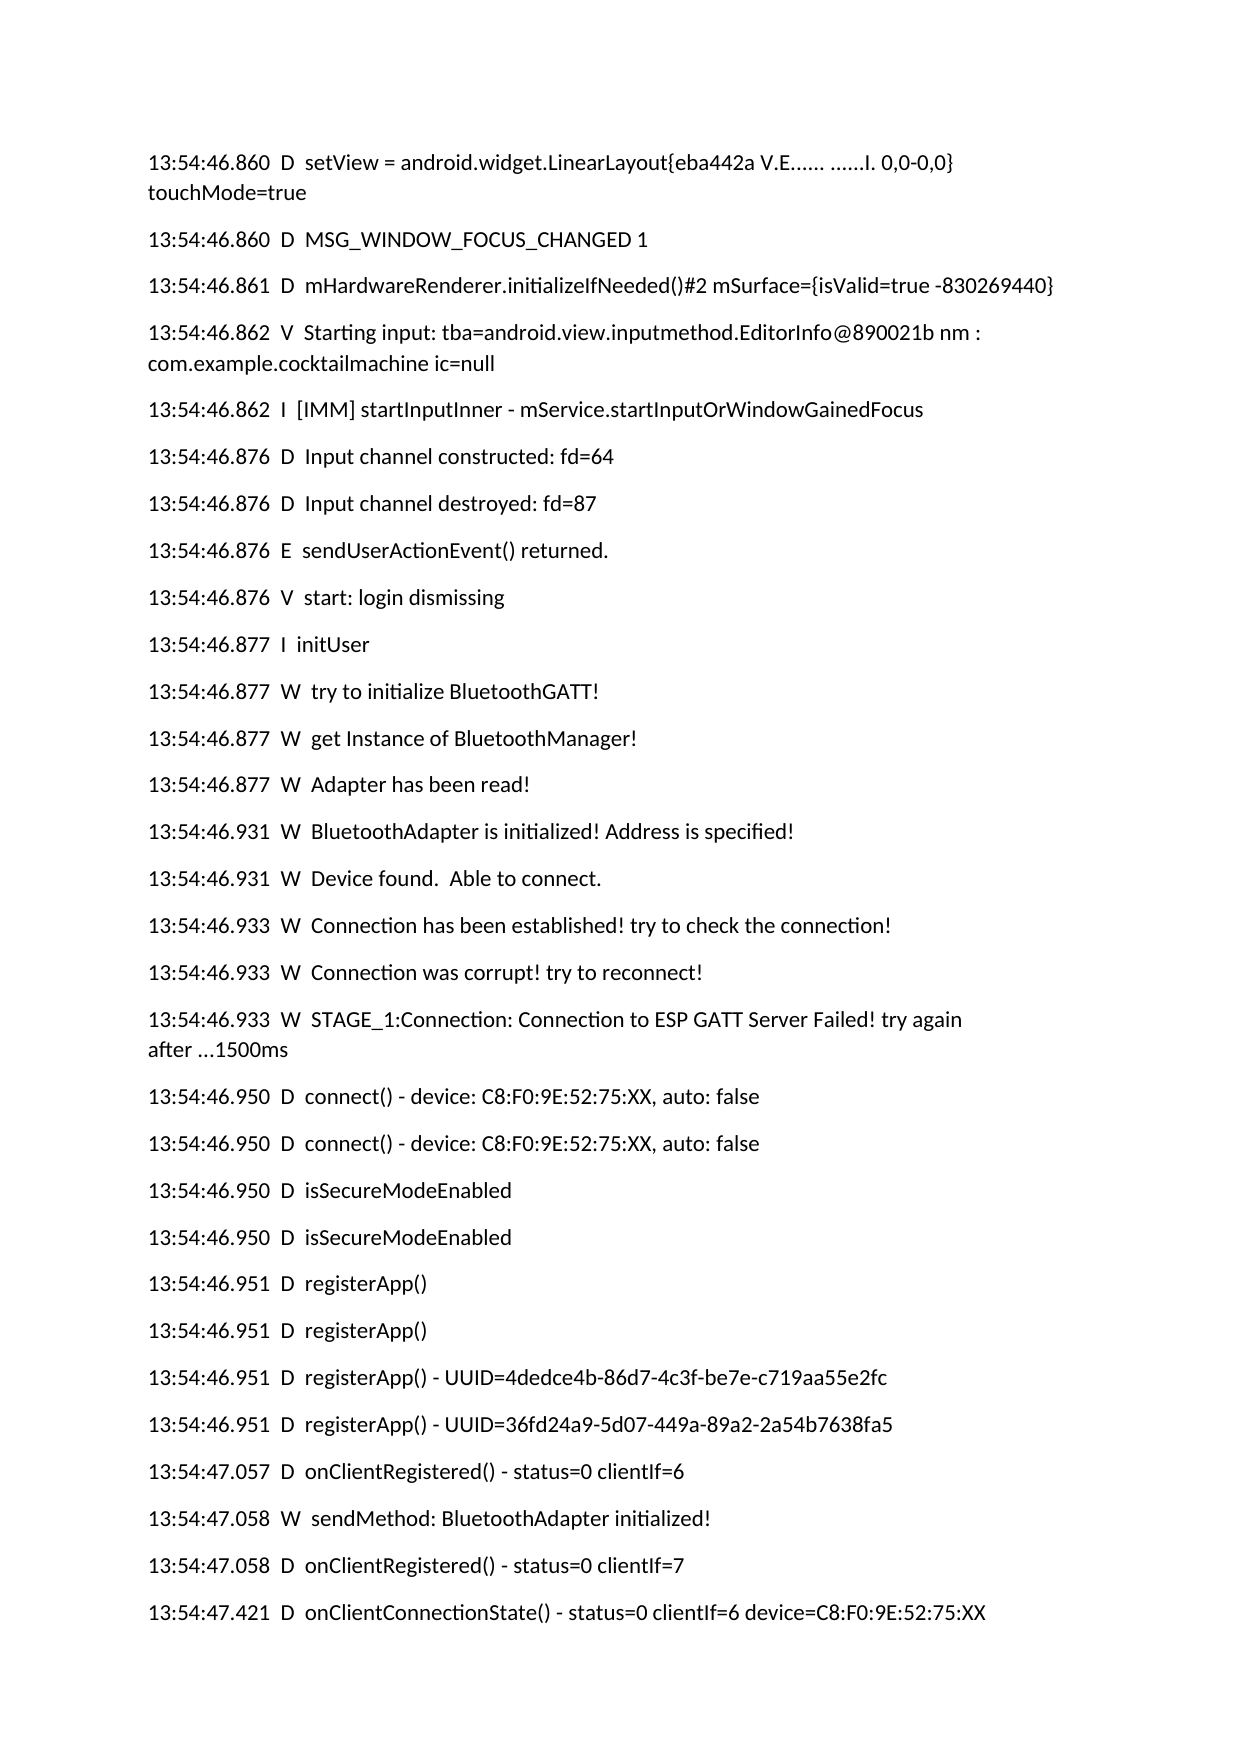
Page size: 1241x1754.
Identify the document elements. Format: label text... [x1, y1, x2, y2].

text 13:54:46.951 D registerApp() - UUID=36fd24a9-5d07-449a-89a2-2a54b7638fa5 [148, 1410, 1093, 1438]
text 13:54:46.950 D isSecureModeEnabled [148, 1176, 1093, 1204]
text 13:54:46.860 D MSG_WINDOW_FOCUS_CHANGED 1 [148, 225, 1093, 253]
text 13:54:46.876 V start: login dismissing [148, 583, 1093, 611]
text 13:54:46.931 W BluetoothAdapter is initialized! Address is specified! [148, 817, 1093, 845]
text 13:54:46.861 D mHardwareRenderer.initializeIfNeeded()#2 mSurface={isValid=true -830269440} [148, 272, 1093, 299]
text 13:54:46.877 W get Instance of BluetoothManager! [148, 724, 1093, 752]
text 13:54:46.860 D setView = android.widget.LinearLayout{eba442a V.E...... ......I. 0,0-0,0} touchMode=true [148, 148, 1093, 206]
text 13:54:47.421 D onClientConnectionState() - status=0 clientIf=6 device=C8:F0:9E:52:75:XX [148, 1598, 1093, 1626]
text 13:54:46.876 D Input channel destroyed: fd=87 [148, 489, 1093, 517]
text 13:54:46.951 D registerApp() - UUID=4dedce4b-86d7-4c3f-be7e-c719aa55e2fc [148, 1363, 1093, 1391]
text 13:54:46.877 W Adapter has been read! [148, 771, 1093, 798]
text 13:54:46.951 D registerApp() [148, 1269, 1093, 1297]
text 13:54:46.877 I initUser [148, 630, 1093, 658]
text 13:54:46.877 W try to initialize BluetoothGATT! [148, 677, 1093, 705]
text 13:54:47.058 D onClientRegistered() - status=0 clientIf=7 [148, 1551, 1093, 1579]
text 13:54:46.862 V Starting input: tba=android.view.inputmethod.EditorInfo@890021b nm : com.example.cocktailmachine ic=null [148, 318, 1093, 377]
text 13:54:46.862 I [IMM] startInputInner - mService.startInputOrWindowGainedFocus [148, 396, 1093, 423]
text 13:54:46.876 D Input channel constructed: fd=64 [148, 442, 1093, 470]
text 13:54:46.950 D connect() - device: C8:F0:9E:52:75:XX, auto: false [148, 1129, 1093, 1157]
text 13:54:46.950 D connect() - device: C8:F0:9E:52:75:XX, auto: false [148, 1082, 1093, 1110]
text 13:54:47.058 W sendMethod: BluetoothAdapter initialized! [148, 1504, 1093, 1532]
text 13:54:46.931 W Device found. Able to connect. [148, 864, 1093, 892]
text 13:54:46.933 W STAGE_1:Connection: Connection to ESP GATT Server Failed! try again after ...1500ms [148, 1005, 1093, 1063]
text 13:54:46.950 D isSecureModeEnabled [148, 1223, 1093, 1251]
text 13:54:46.951 D registerApp() [148, 1316, 1093, 1344]
text 13:54:46.933 W Connection was corrupt! try to reconnect! [148, 958, 1093, 986]
text 13:54:46.933 W Connection has been established! try to check the connection! [148, 911, 1093, 939]
text 13:54:46.876 E sendUserActionEvent() returned. [148, 536, 1093, 564]
text 13:54:47.057 D onClientRegistered() - status=0 clientIf=6 [148, 1457, 1093, 1485]
